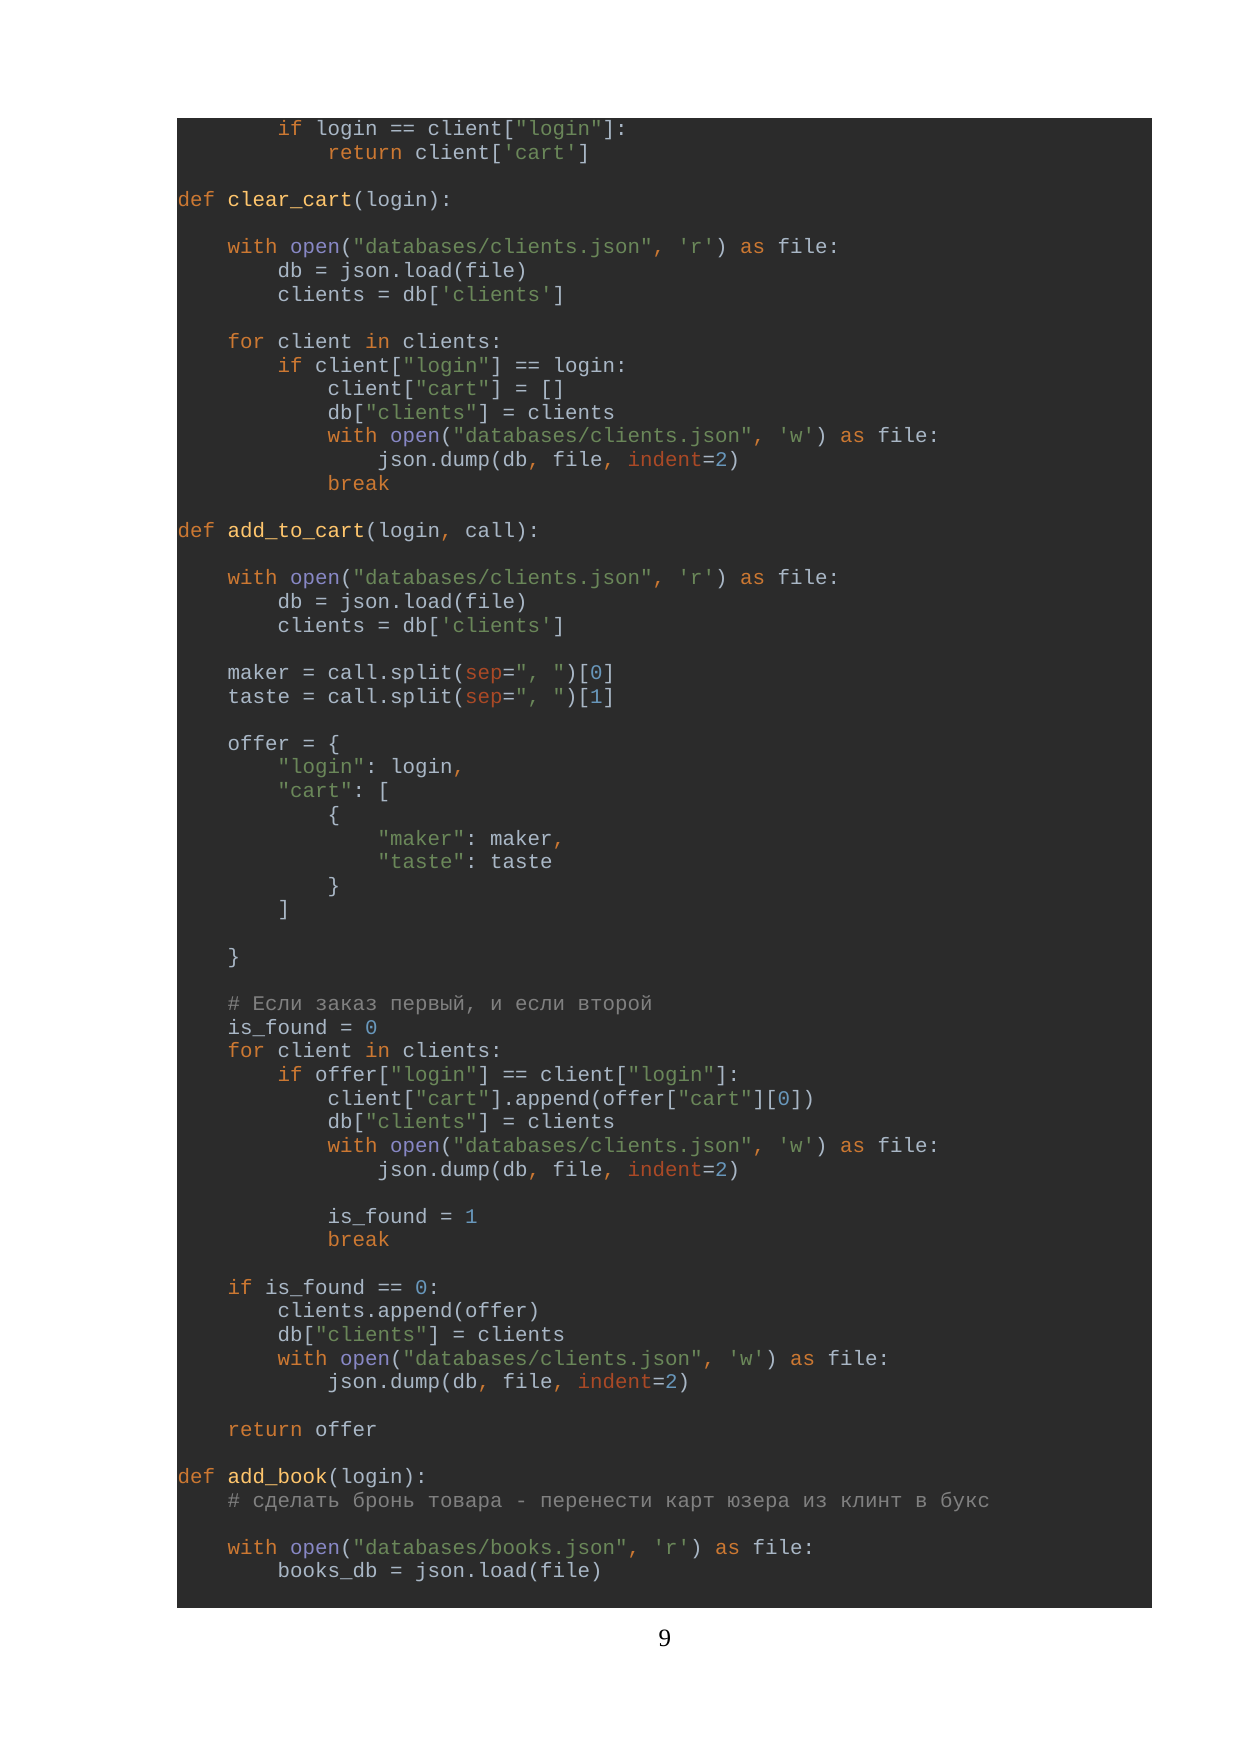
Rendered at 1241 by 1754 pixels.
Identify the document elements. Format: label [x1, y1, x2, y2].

text [177, 118, 1152, 1608]
